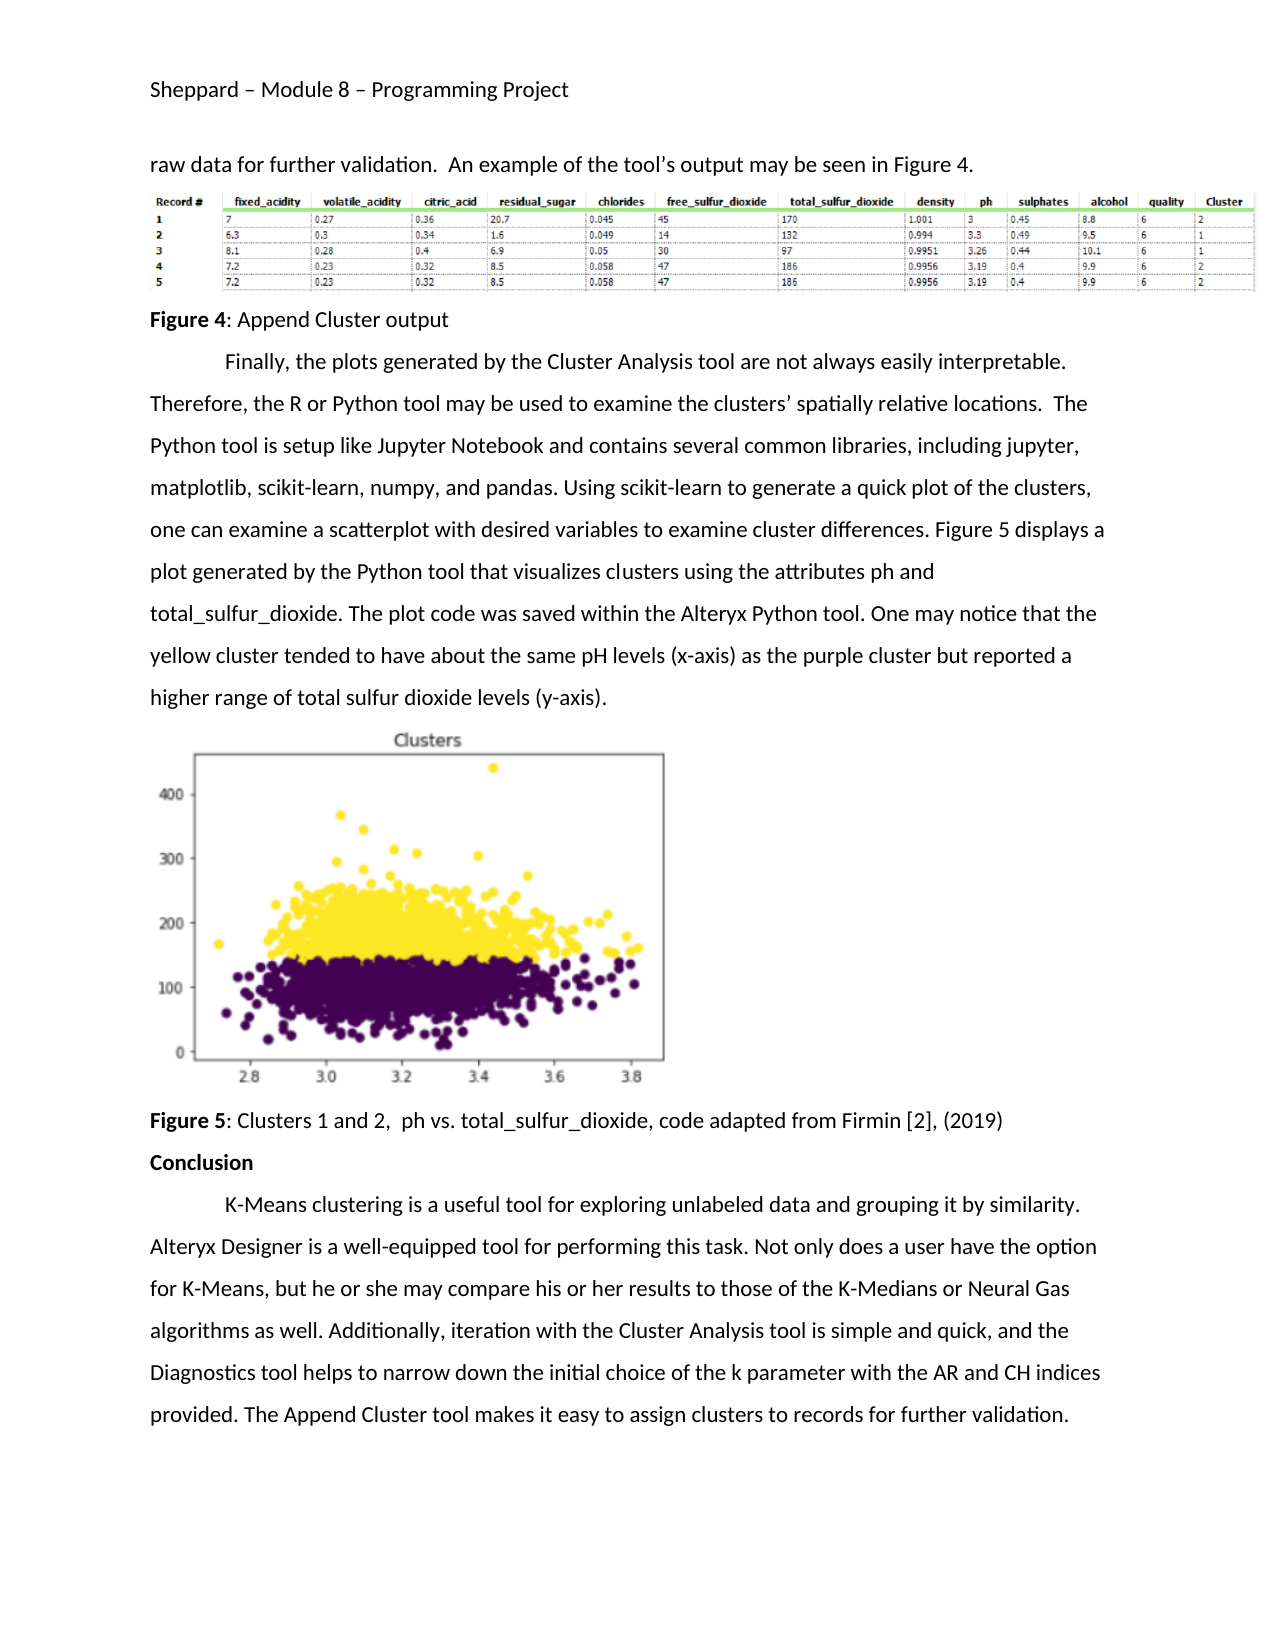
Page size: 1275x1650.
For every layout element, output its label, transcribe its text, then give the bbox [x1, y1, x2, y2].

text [150, 150, 1125, 192]
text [150, 1190, 1125, 1428]
picture [150, 725, 675, 1093]
picture [150, 192, 1257, 292]
text Finally, the plots generated by the Cluster Analysis tool are not always easily interpretable. Therefore, the R or Python tool may be used to examine the clusters’ spatially relative locations. The Python tool is setup like Jupyter Notebook and contains several common libraries, including jupyter, matplotlib, scikit-learn, numpy, and pandas. Using scikit-learn to generate a quick plot of the clusters, one can examine a scatterplot with desired variables to examine cluster differences. Figure 5 displays a plot generated by the Python tool that visualizes clusters using the attributes ph and total_sulfur_dioxide. The plot code was saved within the Alteryx Python tool. One may notice that the yellow cluster tended to have about the same pH levels (x-axis) as the purple cluster but reported a higher range of total sulfur dioxide levels (y-axis). [150, 347, 1125, 711]
text Figure 4: Append Cluster output [150, 305, 1125, 333]
text Conclusion [150, 1148, 1125, 1176]
text Figure 5: Clusters 1 and 2, ph vs. total_sulfur_dioxide, code adapted from Firmin [2], (2019) [150, 1106, 1125, 1134]
